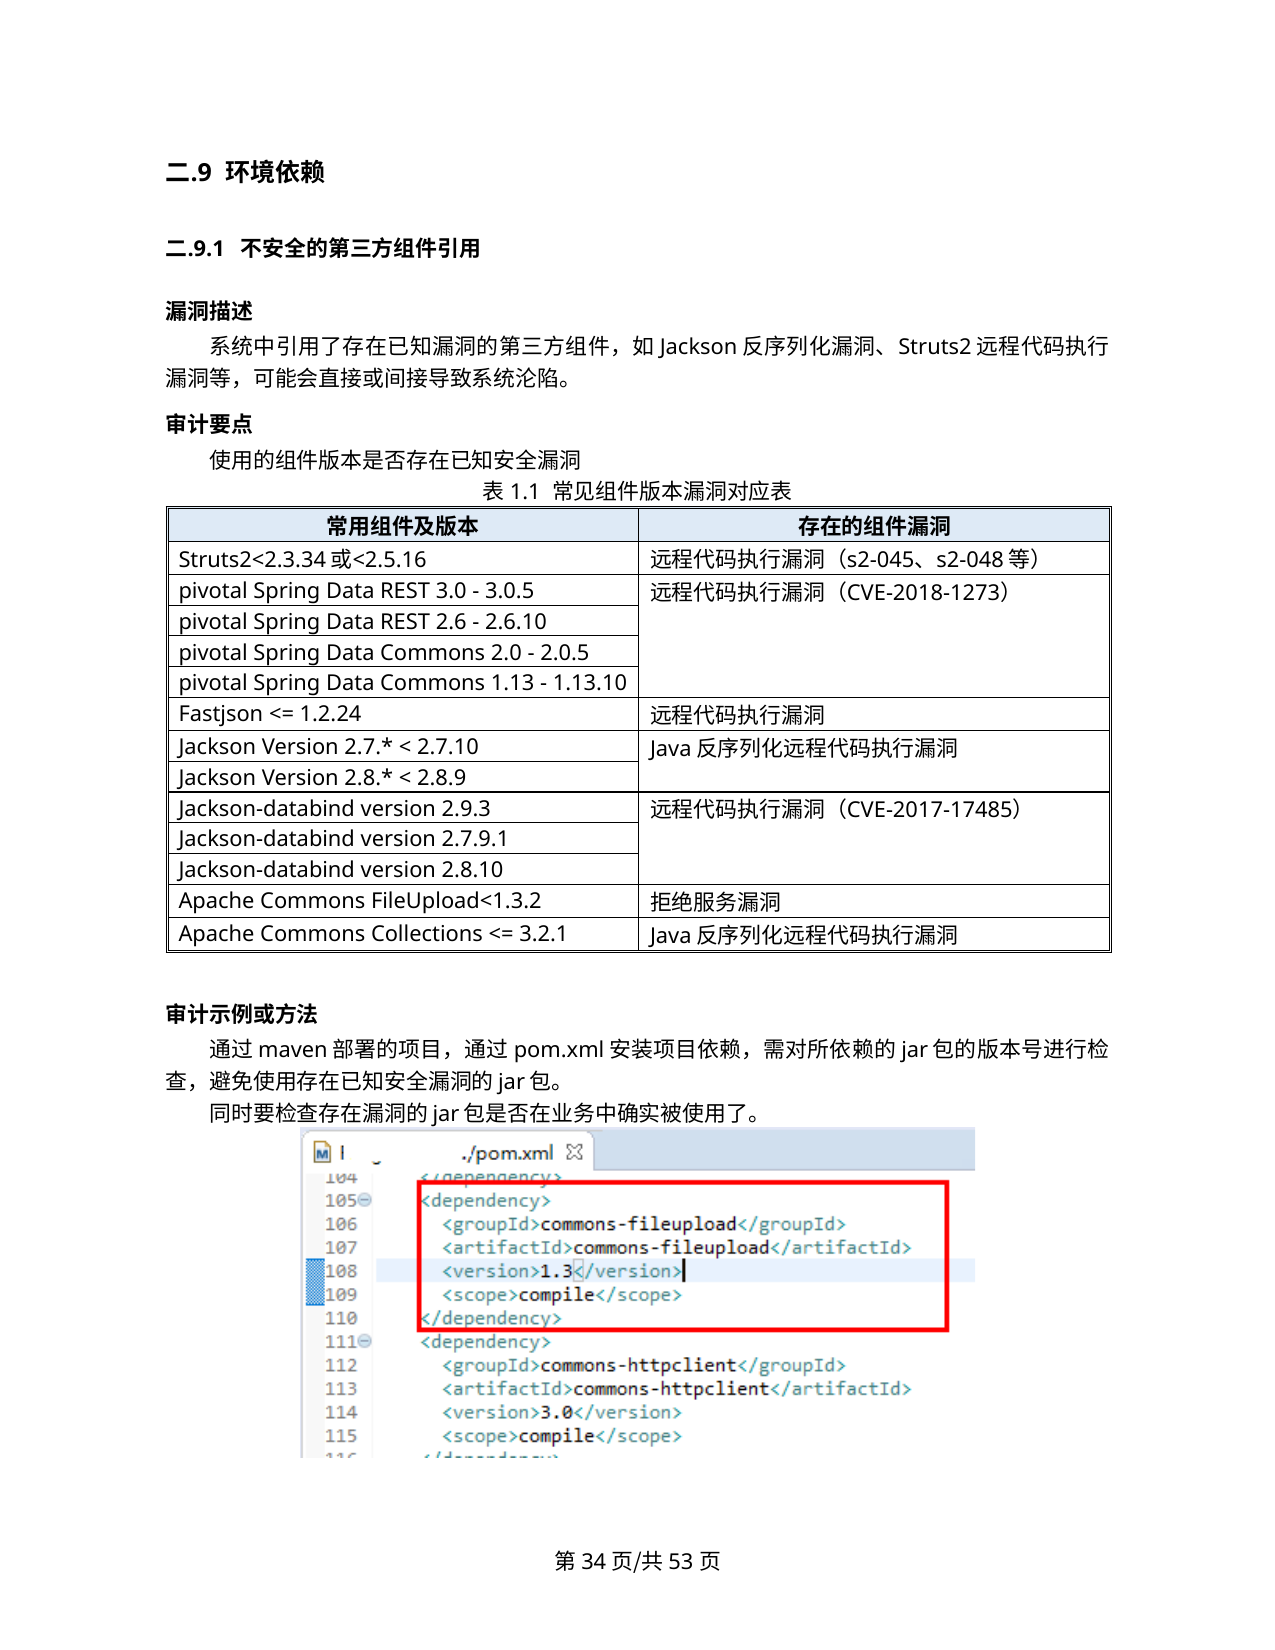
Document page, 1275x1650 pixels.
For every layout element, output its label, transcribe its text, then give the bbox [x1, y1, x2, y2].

subtitle 审计示例或方法 [165, 982, 1109, 1032]
subtitle 不安全的第三方组件引用 [165, 217, 1109, 267]
table_cell Struts2<2.3.34或<2.5.16 [169, 542, 638, 574]
subtitle 环境依赖 [165, 142, 1109, 192]
table_cell 拒绝服务漏洞 [639, 885, 1109, 917]
table_cell pivotal Spring Data Commons 2.0 - 2.0.5 [169, 636, 638, 666]
subtitle 审计要点 [165, 393, 1109, 443]
table_header 存在的组件漏洞 [639, 509, 1109, 541]
table_cell Java反序列化远程代码执行漏洞 [639, 918, 1109, 949]
table_cell Fastjson <= 1.2.24 [169, 698, 638, 730]
table_cell 远程代码执行漏洞（CVE-2018-1273） [639, 575, 1109, 697]
table_cell Jackson Version 2.8.* < 2.8.9 [169, 762, 638, 791]
text 表 1.1 常见组件版本漏洞对应表 [165, 474, 1109, 506]
table_cell 远程代码执行漏洞 [639, 698, 1109, 730]
table_cell pivotal Spring Data Commons 1.13 - 1.13.10 [169, 667, 638, 697]
text 通过maven部署的项目，通过pom.xml安装项目依赖，需对所依赖的jar包的版本号进行检查，避免使用存在已知安全漏洞的jar包。 [165, 1032, 1109, 1096]
picture [300, 1127, 976, 1458]
table_header 常用组件及版本 [169, 509, 638, 541]
table_cell Jackson-databind version 2.9.3 [169, 793, 638, 822]
table_cell 远程代码执行漏洞（CVE-2017-17485） [639, 793, 1109, 884]
text 使用的组件版本是否存在已知安全漏洞 [165, 443, 1109, 474]
table_cell Jackson-databind version 2.8.10 [169, 854, 638, 884]
text 系统中引用了存在已知漏洞的第三方组件，如Jackson反序列化漏洞、Struts2远程代码执行漏洞等，可能会直接或间接导致系统沦陷。 [165, 329, 1109, 393]
table_cell 远程代码执行漏洞（s2-045、s2-048等） [639, 542, 1109, 574]
table_cell pivotal Spring Data REST 2.6 - 2.6.10 [169, 606, 638, 635]
table_cell Apache Commons FileUpload<1.3.2 [169, 885, 638, 917]
table_cell Java反序列化远程代码执行漏洞 [639, 731, 1109, 791]
text 同时要检查存在漏洞的jar包是否在业务中确实被使用了。 [165, 1096, 1109, 1128]
table_cell pivotal Spring Data REST 3.0 - 3.0.5 [169, 575, 638, 604]
table_cell Jackson Version 2.7.* < 2.7.10 [169, 731, 638, 761]
subtitle 漏洞描述 [165, 279, 1109, 329]
table_cell Apache Commons Collections <= 3.2.1 [169, 918, 638, 949]
table_cell Jackson-databind version 2.7.9.1 [169, 823, 638, 853]
